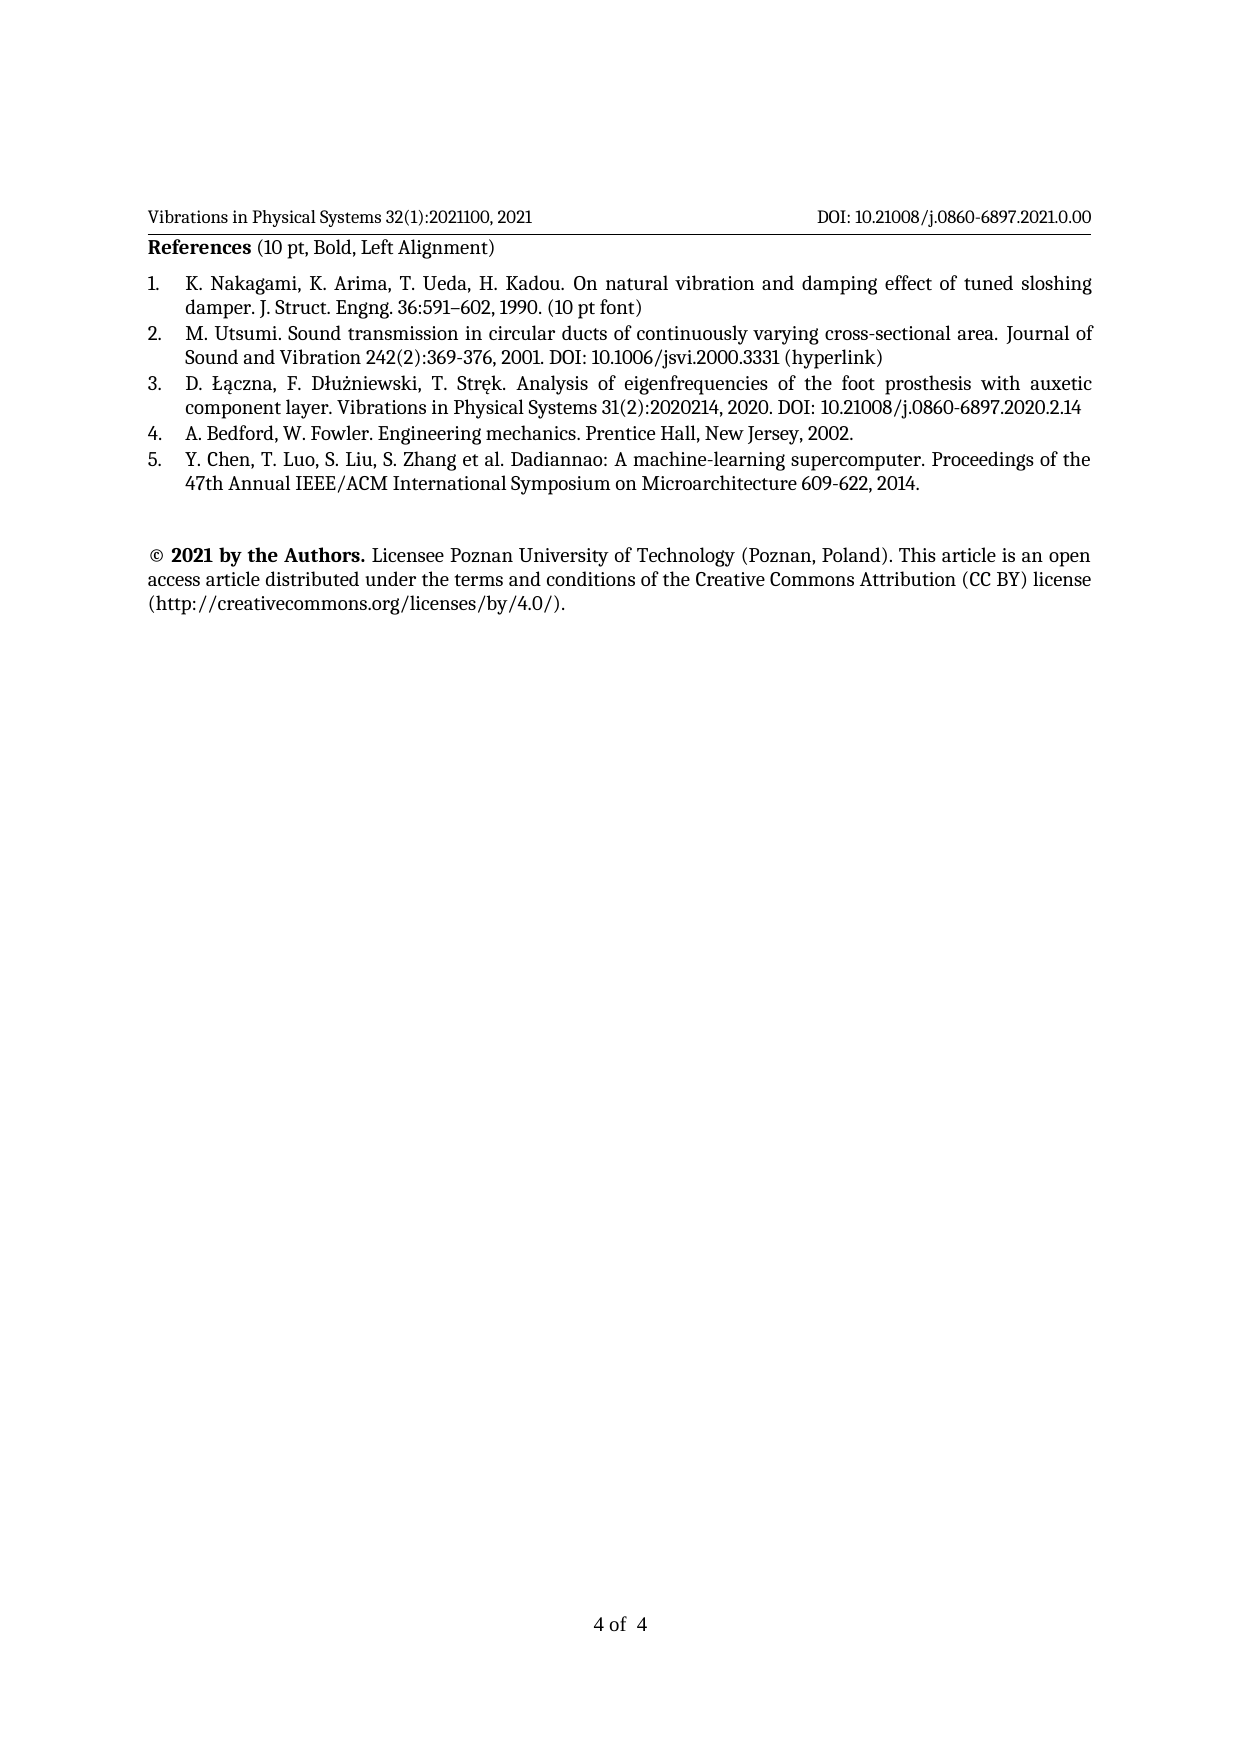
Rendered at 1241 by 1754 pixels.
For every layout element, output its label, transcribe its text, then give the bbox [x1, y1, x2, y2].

list A. Bedford, W. Fowler. Engineering mechanics. Prentice Hall, New Jersey, 2002. [148, 422, 1092, 446]
list K. Nakagami, K. Arima, T. Ueda, H. Kadou. On natural vibration and damping effect of tuned sloshing damper. J. Struct. Engng. 36:591–602, 1990. (10 pt font) [148, 272, 1092, 320]
list Y. Chen, T. Luo, S. Liu, S. Zhang et al. Dadiannao: A machine-learning supercomputer. Proceedings of the 47th Annual IEEE/ACM International Symposium on Microarchitecture 609-622, 2014. [148, 448, 1092, 496]
list M. Utsumi. Sound transmission in circular ducts of continuously varying cross-sectional area. Journal of Sound and Vibration 242(2):369-376, 2001. DOI: 10.1006/jsvi.2000.3331 (hyperlink) [148, 322, 1092, 370]
subtitle References (10 pt, Bold, Left Alignment) [148, 235, 1092, 259]
list D. Łączna, F. Dłużniewski, T. Stręk. Analysis of eigenfrequencies of the foot prosthesis with auxetic component layer. Vibrations in Physical Systems 31(2):2020214, 2020. DOI: 10.21008/j.0860-6897.2020.2.14 [148, 372, 1092, 420]
text © 2021 by the Authors. Licensee Poznan University of Technology (Poznan, Poland). This article is an open access article distributed under the terms and conditions of the Creative Commons Attribution (CC BY) license (http://creativecommons.org/licenses/by/4.0/). [148, 543, 1092, 615]
